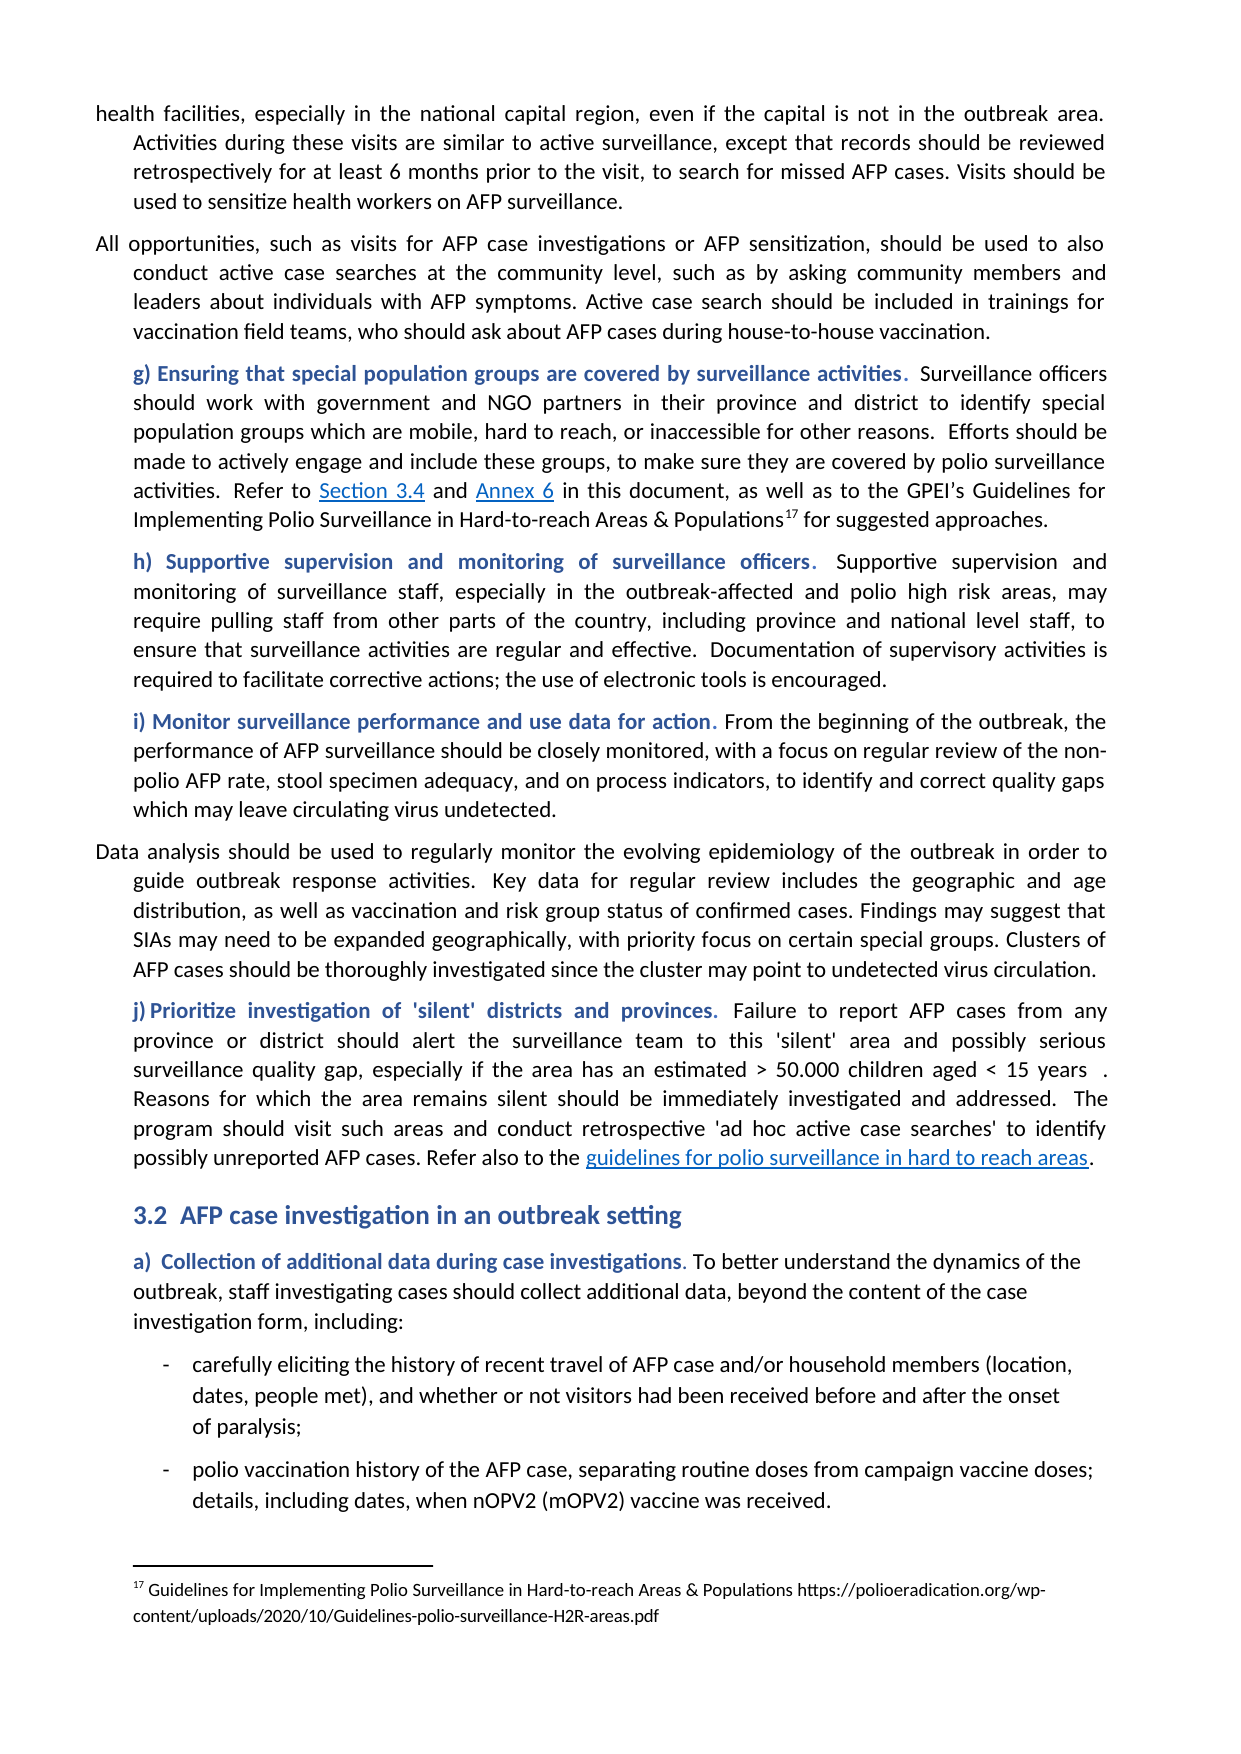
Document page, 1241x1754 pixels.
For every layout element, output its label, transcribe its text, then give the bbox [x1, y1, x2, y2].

list Monitor surveillance performance and use data for action. From the beginning of the outbreak, the performance of AFP surveillance should be closely monitored, with a focus on regular review of the non- polio AFP rate, stool specimen adequacy, and on process indicators, to identify and correct quality gaps which may leave circulating virus undetected. [133, 707, 1107, 823]
text Data analysis should be used to regularly monitor the evolving epidemiology of the outbreak in order to guide outbreak response activities. Key data for regular review includes the geographic and age distribution, as well as vaccination and risk group status of confirmed cases. Findings may suggest that SIAs may need to be expanded geographically, with priority focus on certain special groups. Clusters of AFP cases should be thoroughly investigated since the cluster may point to undetected virus circulation. [95, 837, 1107, 983]
list Prioritize investigation of 'silent' districts and provinces. Failure to report AFP cases from any province or district should alert the surveillance team to this 'silent' area and possibly serious surveillance quality gap, especially if the area has an estimated > 50.000 children aged < 15 years . Reasons for which the area remains silent should be immediately investigated and addressed. The program should visit such areas and conduct retrospective 'ad hoc active case searches' to identify possibly unreported AFP cases. Refer also to the guidelines for polio surveillance in hard to reach areas. [133, 996, 1108, 1171]
list carefully eliciting the history of recent travel of AFP case and/or household members (location, dates, people met), and whether or not visitors had been received before and after the onset of paralysis; [162, 1351, 1084, 1440]
text health facilities, especially in the national capital region, even if the capital is not in the outbreak area. Activities during these visits are similar to active surveillance, except that records should be reviewed retrospectively for at least 6 months prior to the visit, to search for missed AFP cases. Visits should be used to sensitize health workers on AFP surveillance. [95, 99, 1107, 215]
text All opportunities, such as visits for AFP case investigations or AFP sensitization, should be used to also conduct active case searches at the community level, such as by asking community members and leaders about individuals with AFP symptoms. Active case search should be included in trainings for vaccination field teams, who should ask about AFP cases during house-to-house vaccination. [95, 229, 1107, 345]
list Collection of additional data during case investigations. To better understand the dynamics of the outbreak, staff investigating cases should collect additional data, beyond the content of the case investigation form, including: [133, 1247, 1082, 1335]
list Ensuring that special population groups are covered by surveillance activities. Surveillance officers should work with government and NGO partners in their province and district to identify special population groups which are mobile, hard to reach, or inaccessible for other reasons. Efforts should be made to actively engage and include these groups, to make sure they are covered by polio surveillance activities. Refer to Section 3.4 and Annex 6 in this document, as well as to the GPEI’s Guidelines for Implementing Polio Surveillance in Hard-to-reach Areas & Populations17 for suggested approaches. [133, 359, 1108, 533]
text 17 Guidelines for Implementing Polio Surveillance in Hard-to-reach Areas & Populations https://polioeradication.org/wp- content/uploads/2020/10/Guidelines-polio-surveillance-H2R-areas.pdf [133, 1578, 1051, 1627]
subtitle AFP case investigation in an outbreak setting [133, 1198, 1226, 1231]
list polio vaccination history of the AFP case, separating routine doses from campaign vaccine doses; details, including dates, when nOPV2 (mOPV2) vaccine was received. [162, 1455, 1093, 1514]
list Supportive supervision and monitoring of surveillance officers. Supportive supervision and monitoring of surveillance staff, especially in the outbreak-affected and polio high risk areas, may require pulling staff from other parts of the country, including province and national level staff, to ensure that surveillance activities are regular and effective. Documentation of supervisory activities is required to facilitate corrective actions; the use of electronic tools is encouraged. [133, 547, 1108, 693]
